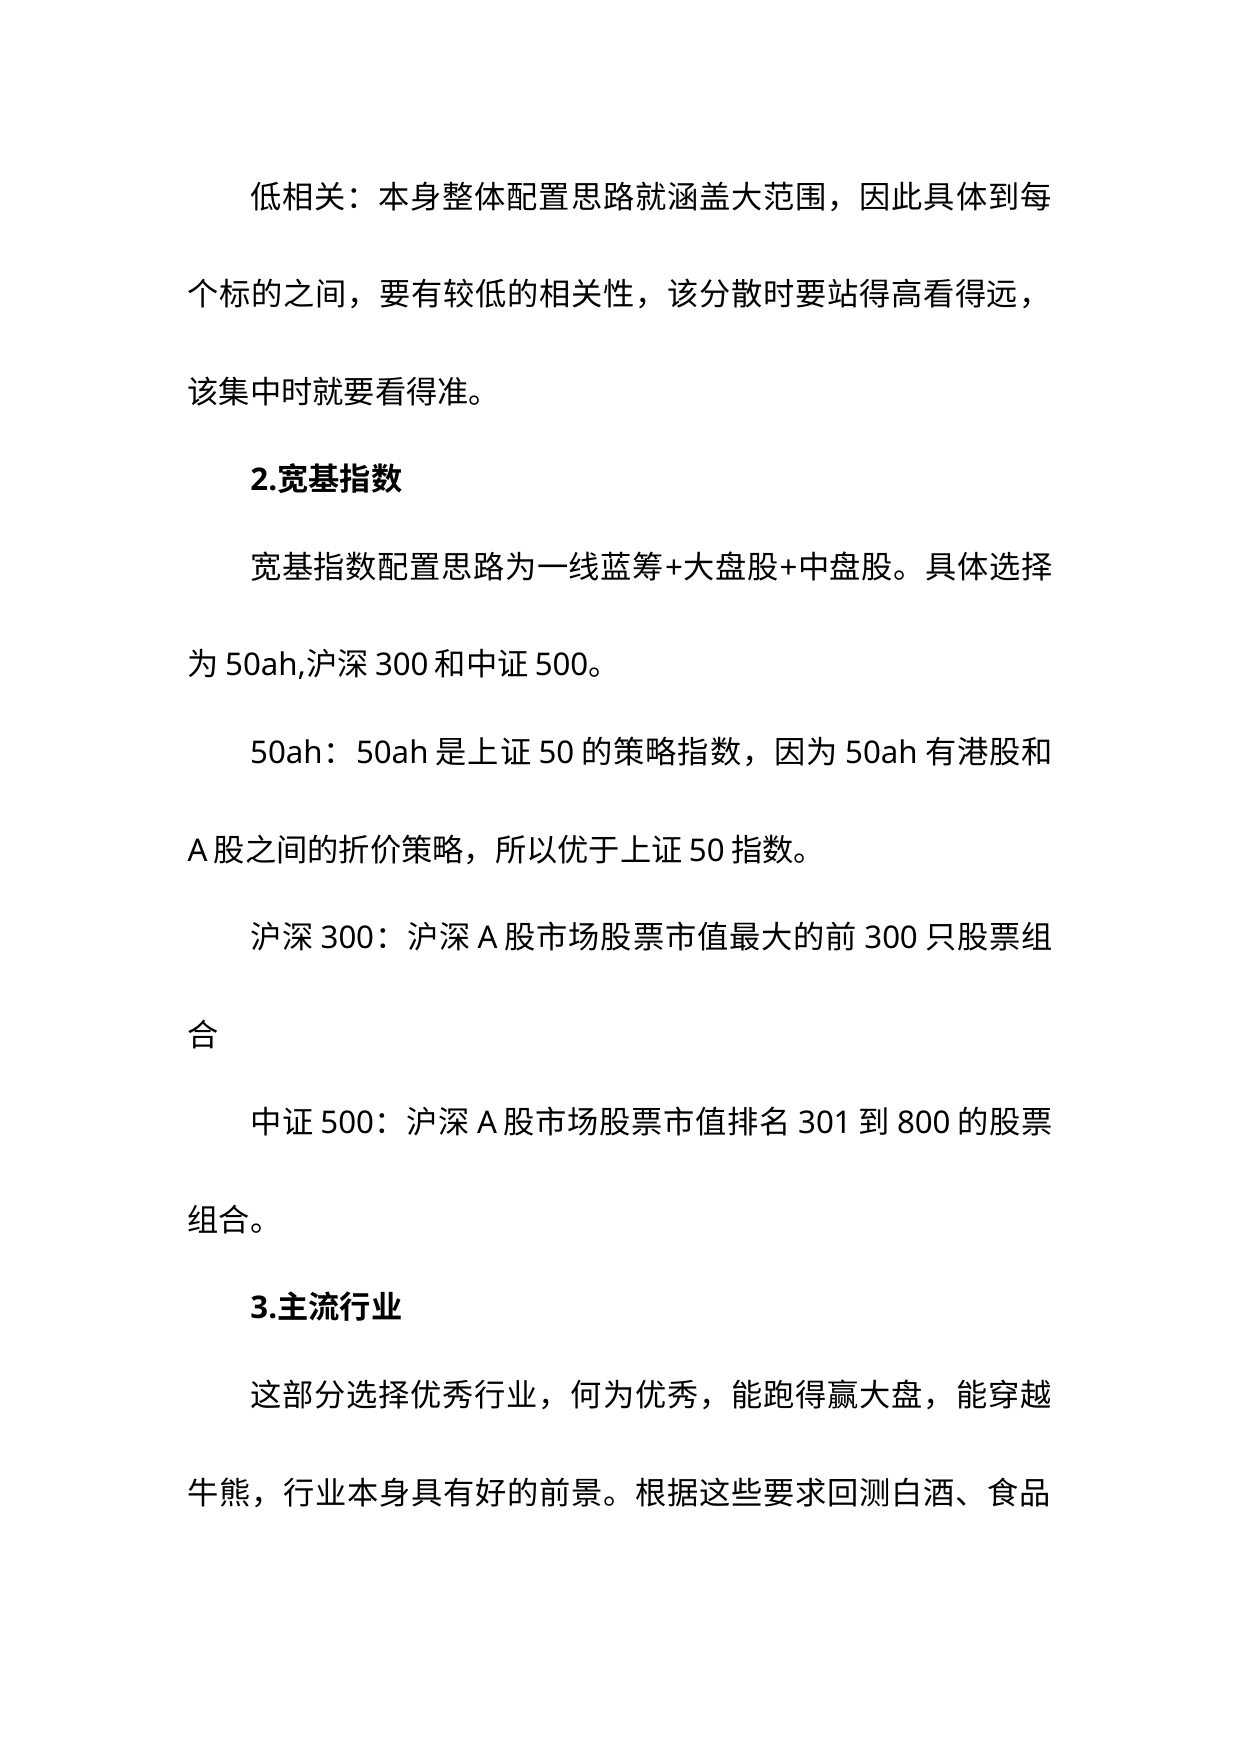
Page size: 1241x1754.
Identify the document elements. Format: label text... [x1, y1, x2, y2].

text 3.主流行业 [187, 1273, 1053, 1338]
list 低相关：本身整体配置思路就涵盖大范围，因此具体到每个标的之间，要有较低的相关性，该分散时要站得高看得远，该集中时就要看得准。 [187, 162, 1053, 422]
text 沪深300：沪深A股市场股票市值最大的前300只股票组合 [187, 903, 1053, 1065]
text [187, 1361, 1053, 1523]
text 50ah：50ah是上证50的策略指数，因为50ah有港股和A股之间的折价策略，所以优于上证50指数。 [187, 717, 1053, 880]
text 2.宽基指数 [187, 444, 1053, 509]
text 中证500：沪深A股市场股票市值排名301到800的股票组合。 [187, 1088, 1053, 1250]
text 宽基指数配置思路为一线蓝筹+大盘股+中盘股。具体选择为50ah,沪深300和中证500。 [187, 532, 1053, 695]
